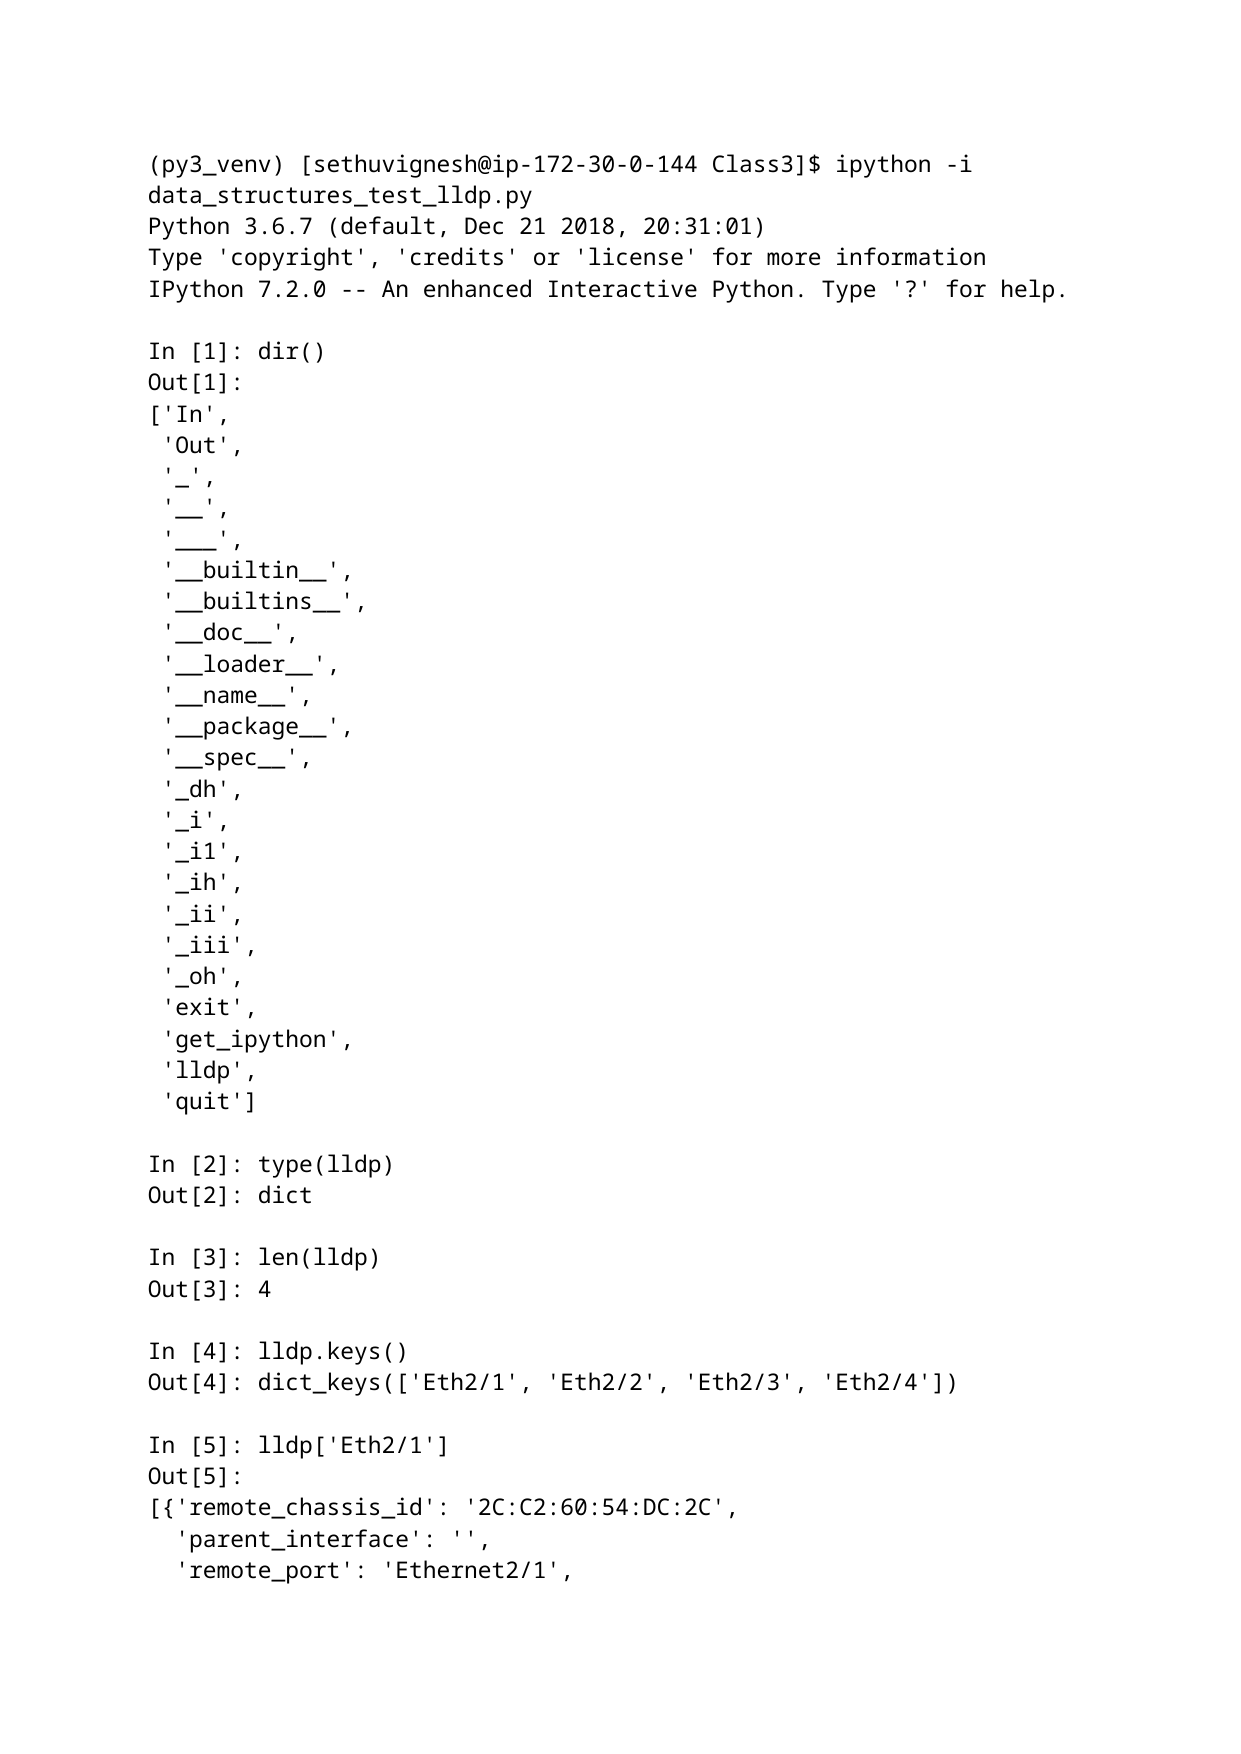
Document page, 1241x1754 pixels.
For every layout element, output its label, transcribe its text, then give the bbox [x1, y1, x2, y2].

text '__name__', [148, 679, 1093, 710]
text '___', [148, 523, 1093, 554]
text '__builtin__', [148, 554, 1093, 585]
text ['In', [148, 398, 1093, 429]
text '__loader__', [148, 648, 1093, 679]
text 'get_ipython', [148, 1023, 1093, 1054]
text Out[2]: dict [148, 1179, 1093, 1210]
text '_oh', [148, 960, 1093, 991]
text '__spec__', [148, 741, 1093, 773]
text [{'remote_chassis_id': '2C:C2:60:54:DC:2C', [148, 1491, 1093, 1523]
text (py3_venv) [sethuvignesh@ip-172-30-0-144 Class3]$ ipython -i data_structures_test_lldp.py [148, 148, 1093, 210]
text '_iii', [148, 929, 1093, 960]
text IPython 7.2.0 -- An enhanced Interactive Python. Type '?' for help. [148, 273, 1093, 304]
text '_ii', [148, 898, 1093, 929]
text '__', [148, 491, 1093, 523]
text '__doc__', [148, 616, 1093, 648]
text '__package__', [148, 710, 1093, 741]
text Out[4]: dict_keys(['Eth2/1', 'Eth2/2', 'Eth2/3', 'Eth2/4']) [148, 1366, 1093, 1398]
text 'remote_port': 'Ethernet2/1', [148, 1554, 1093, 1585]
text In [5]: lldp['Eth2/1'] [148, 1429, 1093, 1460]
text Python 3.6.7 (default, Dec 21 2018, 20:31:01) [148, 210, 1093, 241]
text '_dh', [148, 773, 1093, 804]
text Out[1]: [148, 366, 1093, 398]
text 'Out', [148, 429, 1093, 460]
text Out[5]: [148, 1460, 1093, 1491]
text '_i', [148, 804, 1093, 835]
text In [1]: dir() [148, 335, 1093, 366]
text Type 'copyright', 'credits' or 'license' for more information [148, 241, 1093, 273]
text Out[3]: 4 [148, 1273, 1093, 1304]
text In [2]: type(lldp) [148, 1148, 1093, 1179]
text 'parent_interface': '', [148, 1523, 1093, 1554]
text 'exit', [148, 991, 1093, 1023]
text In [3]: len(lldp) [148, 1241, 1093, 1273]
text '_i1', [148, 835, 1093, 866]
text 'lldp', [148, 1054, 1093, 1085]
text '__builtins__', [148, 585, 1093, 616]
text '_ih', [148, 866, 1093, 898]
text 'quit'] [148, 1085, 1093, 1116]
text '_', [148, 460, 1093, 491]
text In [4]: lldp.keys() [148, 1335, 1093, 1366]
